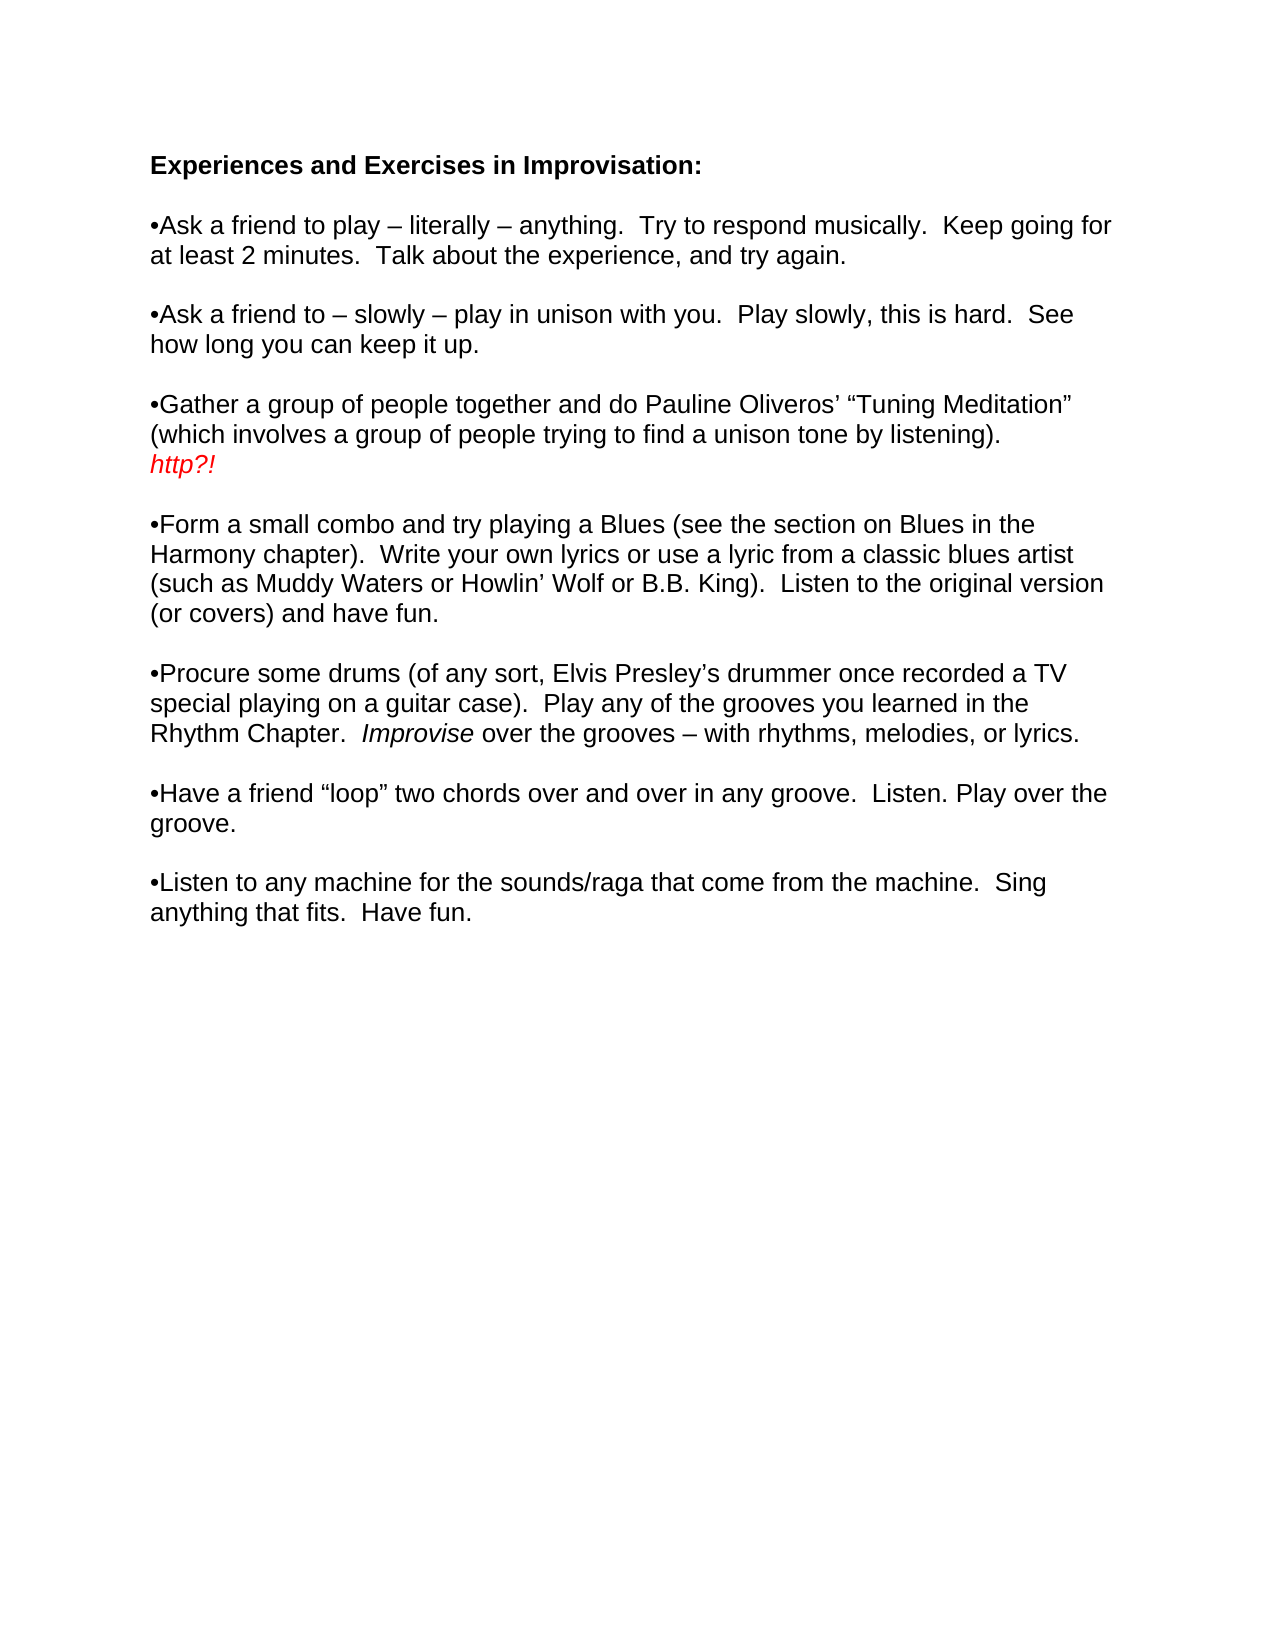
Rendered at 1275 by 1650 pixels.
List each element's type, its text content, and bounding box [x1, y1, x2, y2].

text •Ask a friend to – slowly – play in unison with you. Play slowly, this is hard. See how long you can keep it up. [150, 299, 1125, 359]
text •Ask a friend to play – literally – anything. Try to respond musically. Keep going for at least 2 minutes. Talk about the experience, and try again. [150, 210, 1125, 269]
text •Gather a group of people together and do Pauline Oliveros’ “Tuning Meditation” (which involves a group of people trying to find a unison tone by listening). [150, 389, 1125, 449]
text •Form a small combo and try playing a Blues (see the section on Blues in the Harmony chapter). Write your own lyrics or use a lyric from a classic blues artist (such as Muddy Waters or Howlin’ Wolf or B.B. King). Listen to the original version (or covers) and have fun. [150, 509, 1125, 628]
text •Listen to any machine for the sounds/raga that come from the machine. Sing anything that fits. Have fun. [150, 867, 1125, 927]
text http?! [150, 449, 1125, 479]
text •Have a friend “loop” two chords over and over in any groove. Listen. Play over the groove. [150, 778, 1125, 838]
text •Procure some drums (of any sort, Elvis Presley’s drummer once recorded a TV special playing on a guitar case). Play any of the grooves you learned in the Rhythm Chapter. Improvise over the grooves – with rhythms, melodies, or lyrics. [150, 658, 1125, 748]
text Experiences and Exercises in Improvisation: [150, 150, 1125, 180]
